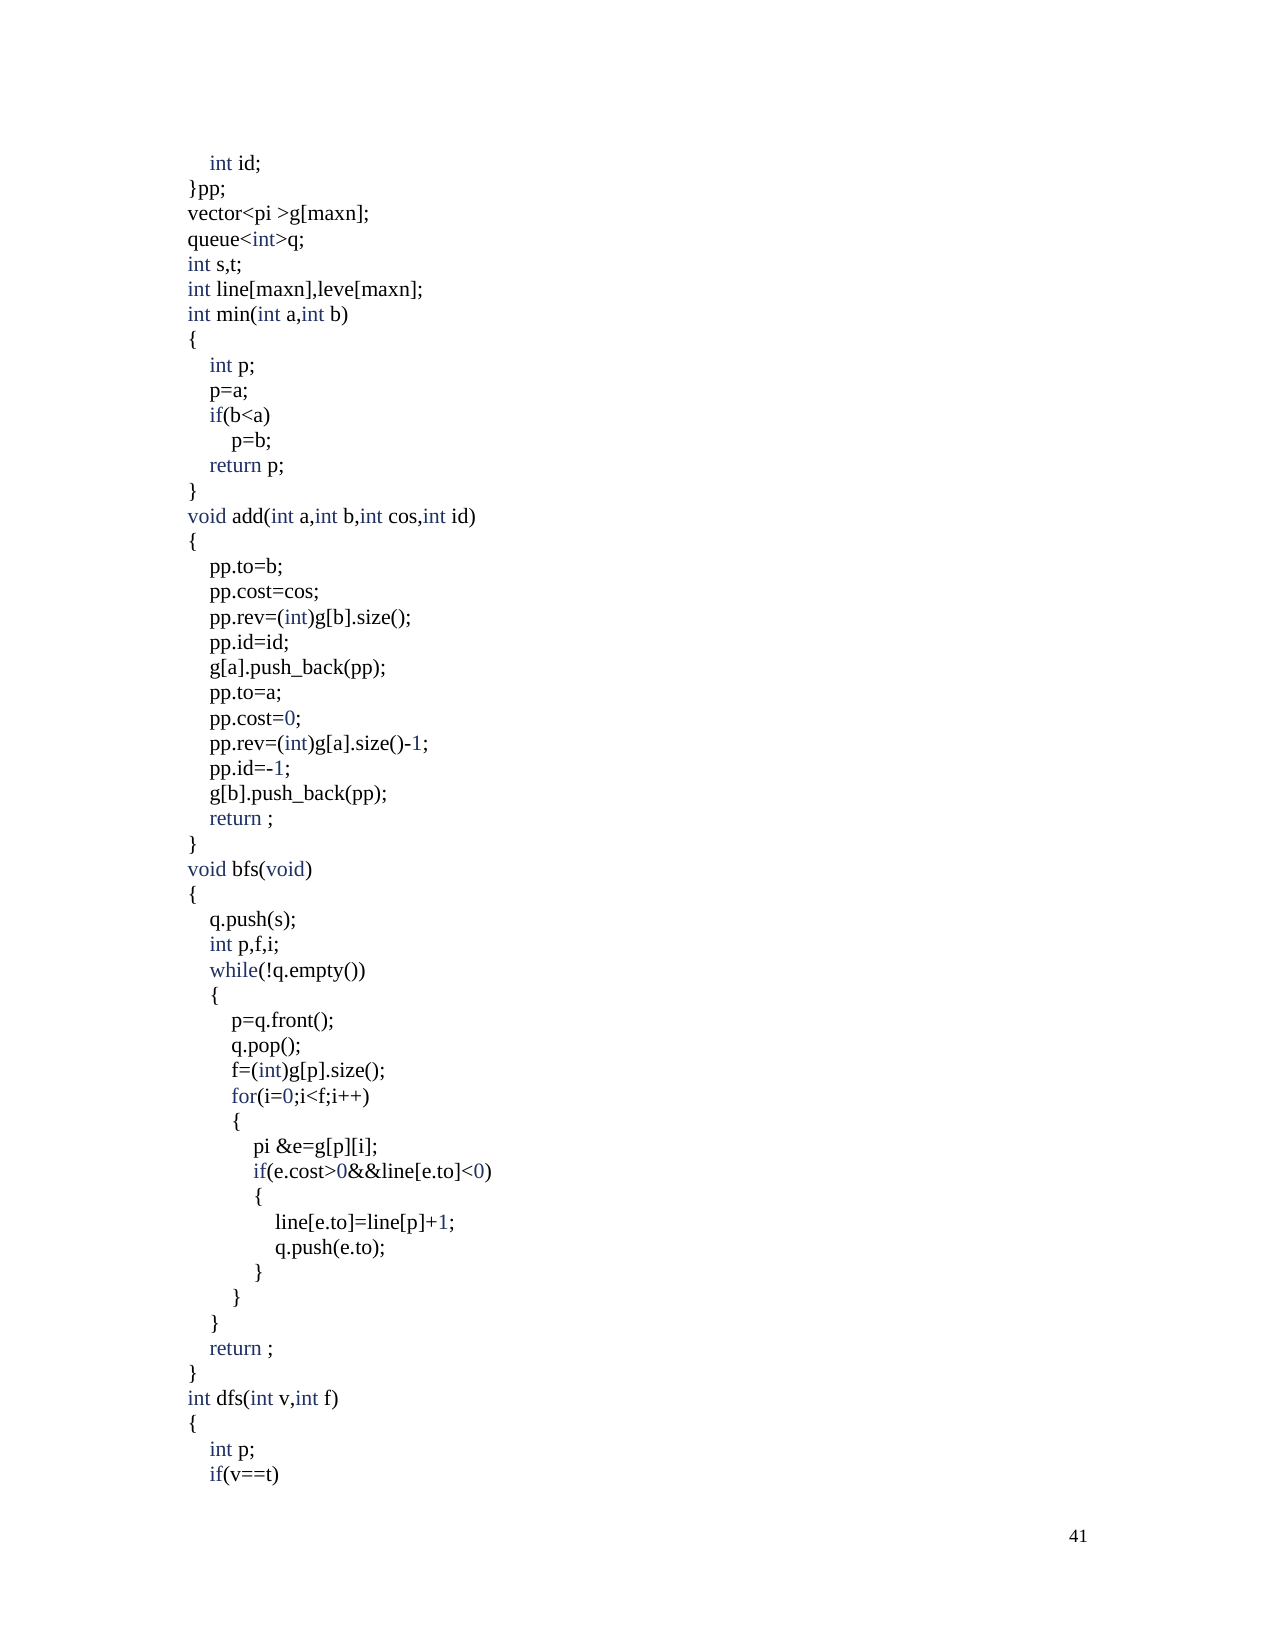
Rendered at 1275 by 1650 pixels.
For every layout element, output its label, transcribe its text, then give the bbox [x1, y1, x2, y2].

text pp.id=-1; [187, 755, 1087, 780]
text { [187, 1183, 1087, 1209]
text int p; [187, 1436, 1087, 1461]
text q.push(s); [187, 906, 1087, 931]
text g[b].push_back(pp); [187, 780, 1087, 805]
text pp.cost=0; [187, 704, 1087, 730]
text q.pop(); [187, 1032, 1087, 1057]
text q.push(e.to); [187, 1234, 1087, 1259]
text vector<pi >g[maxn]; [187, 200, 1087, 226]
text pp.id=id; [187, 629, 1087, 654]
text } [187, 478, 1087, 503]
text queue<int>q; [187, 226, 1087, 251]
text line[e.to]=line[p]+1; [187, 1209, 1087, 1234]
text p=a; [187, 377, 1087, 402]
text pp.to=b; [187, 553, 1087, 578]
text { [187, 326, 1087, 352]
text int p; [187, 352, 1087, 377]
text }pp; [187, 175, 1087, 200]
text pp.cost=cos; [187, 578, 1087, 604]
text p=q.front(); [187, 1007, 1087, 1032]
text } [187, 1360, 1087, 1385]
text pp.rev=(int)g[a].size()-1; [187, 730, 1087, 755]
text int dfs(int v,int f) [187, 1385, 1087, 1410]
text int line[maxn],leve[maxn]; [187, 276, 1087, 301]
text { [187, 1108, 1087, 1133]
text } [187, 831, 1087, 856]
text pp.to=a; [187, 679, 1087, 704]
text return ; [187, 1335, 1087, 1360]
text { [187, 881, 1087, 906]
text { [187, 528, 1087, 553]
text } [187, 1309, 1087, 1335]
text pp.rev=(int)g[b].size(); [187, 604, 1087, 629]
text pi &e=g[p][i]; [187, 1133, 1087, 1158]
text { [187, 1410, 1087, 1436]
text g[a].push_back(pp); [187, 654, 1087, 679]
text return ; [187, 805, 1087, 831]
text if(v==t) [187, 1461, 1087, 1486]
text void add(int a,int b,int cos,int id) [187, 503, 1087, 528]
text } [187, 1284, 1087, 1309]
text while(!q.empty()) [187, 957, 1087, 982]
text int p,f,i; [187, 931, 1087, 957]
text for(i=0;i<f;i++) [187, 1083, 1087, 1108]
text if(b<a) [187, 402, 1087, 427]
text } [187, 1259, 1087, 1284]
text int id; [187, 150, 1087, 175]
text if(e.cost>0&&line[e.to]<0) [187, 1158, 1087, 1183]
text f=(int)g[p].size(); [187, 1057, 1087, 1083]
text return p; [187, 452, 1087, 478]
text int s,t; [187, 251, 1087, 276]
text p=b; [187, 427, 1087, 452]
text { [187, 982, 1087, 1007]
text int min(int a,int b) [187, 301, 1087, 326]
text void bfs(void) [187, 856, 1087, 881]
